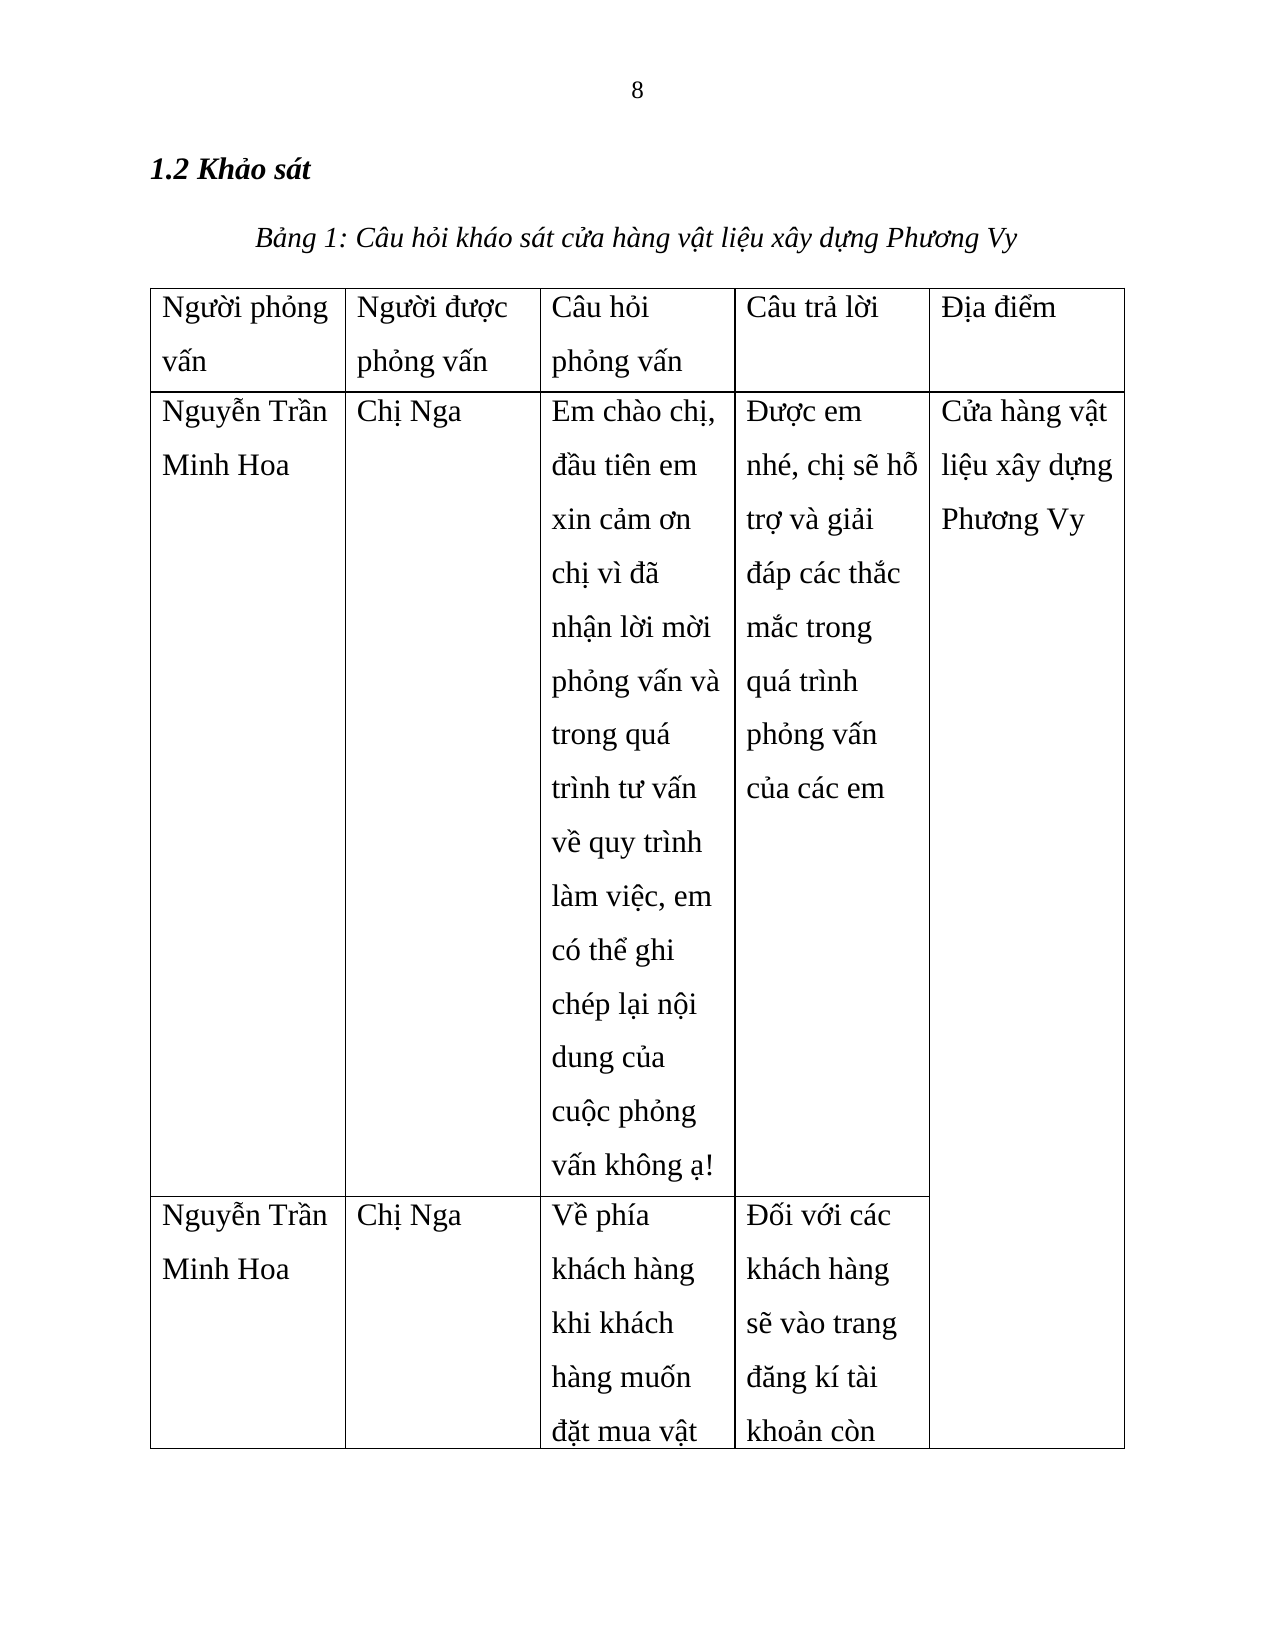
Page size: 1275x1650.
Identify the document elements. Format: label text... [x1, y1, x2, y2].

text 1.2 Khảo sát [150, 150, 1125, 186]
table_cell Cửa hàng vật liệu xây dựng Phương Vy [930, 393, 1124, 1448]
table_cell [151, 1197, 345, 1448]
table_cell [541, 1197, 734, 1448]
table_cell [736, 1197, 929, 1448]
text Bảng 1: Câu hỏi kháo sát cửa hàng vật liệu xây dựng Phương Vy [150, 221, 1125, 254]
table_header Người phỏng vấn [151, 289, 345, 391]
table_cell Chị Nga [346, 393, 540, 1196]
table_header Câu hỏi phỏng vấn [541, 289, 734, 391]
table_header Địa điểm [930, 289, 1124, 391]
table_cell Em chào chị, đầu tiên em xin cảm ơn chị vì đã nhận lời mời phỏng vấn và trong quá trình tư vấn về quy trình làm việc, em có thể ghi chép lại nội dung của cuộc phỏng vấn không ạ! [541, 393, 734, 1196]
table_header Người được phỏng vấn [346, 289, 540, 391]
table_cell Chị Nga [346, 1197, 540, 1448]
table_header Câu trả lời [736, 289, 929, 391]
table_cell Được em nhé, chị sẽ hỗ trợ và giải đáp các thắc mắc trong quá trình phỏng vấn của các em [736, 393, 929, 1196]
table_cell Nguyễn Trần Minh Hoa [151, 393, 345, 1196]
